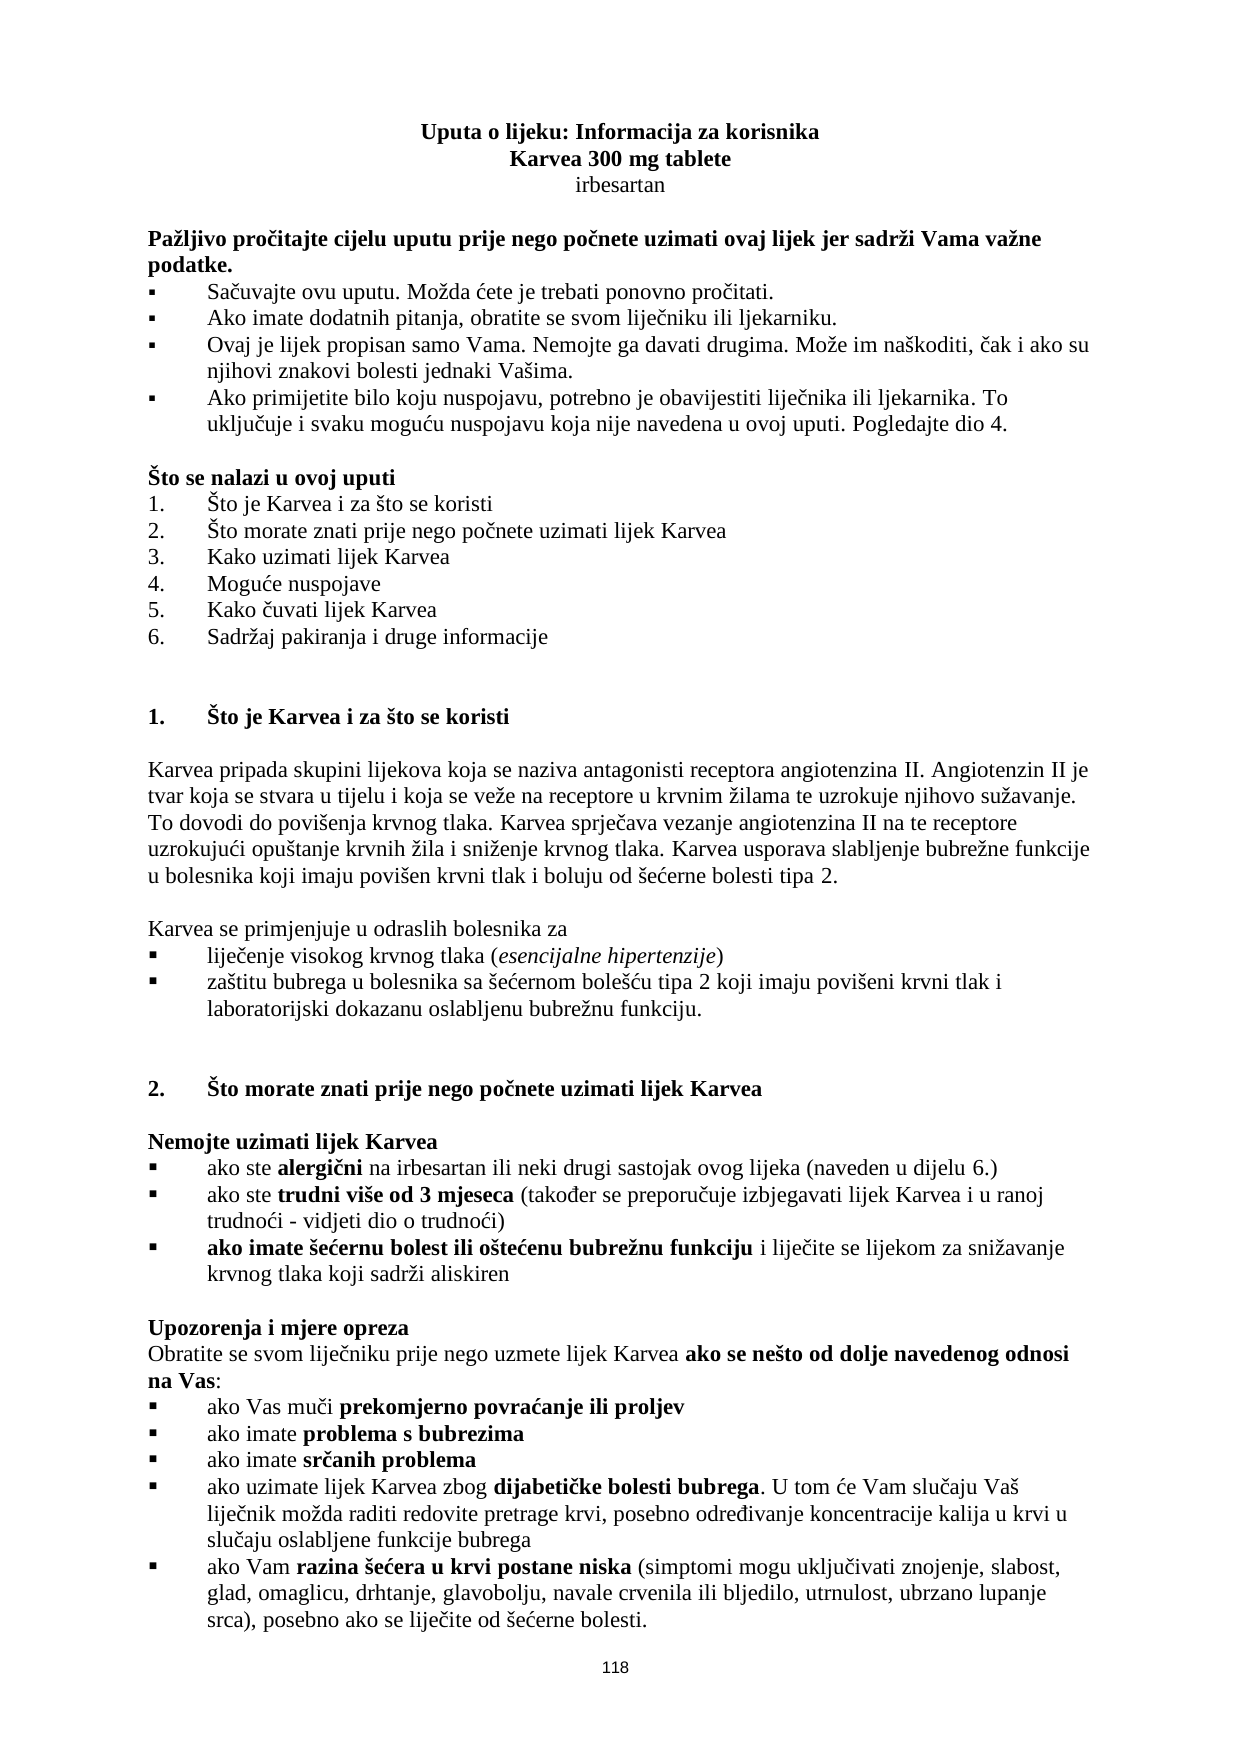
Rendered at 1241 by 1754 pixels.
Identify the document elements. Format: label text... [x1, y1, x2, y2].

text Pažljivo pročitajte cijelu uputu prije nego počnete uzimati ovaj lijek jer sadrži Vama važne podatke. [148, 224, 1092, 277]
list Što se nalazi u ovoj uputi [148, 463, 1093, 490]
list 4. Moguće nuspojave [148, 570, 1096, 596]
list zaštitu bubrega u bolesnika sa šećernom bolešću tipa 2 koji imaju povišeni krvni tlak i laboratorijski dokazanu oslabljenu bubrežnu funkciju. [148, 968, 1092, 1021]
list Ovaj je lijek propisan samo Vama. Nemojte ga davati drugima. Može im naškoditi, čak i ako su njihovi znakovi bolesti jednaki Vašima. [148, 331, 1093, 384]
list Ako primijetite bilo koju nuspojavu, potrebno je obavijestiti liječnika ili ljekarnika. To uključuje i svaku moguću nuspojavu koja nije navedena u ovoj uputi. Pogledajte dio 4. [148, 384, 1093, 437]
text 2. Što morate znati prije nego počnete uzimati lijek Karvea [148, 1074, 1093, 1101]
list ako ste trudni više od 3 mjeseca (također se preporučuje izbjegavati lijek Karvea i u ranoj trudnoći - vidjeti dio o trudnoći) [148, 1181, 1092, 1234]
text 1. Što je Karvea i za što se koristi [148, 702, 1093, 729]
text Karvea pripada skupini lijekova koja se naziva antagonisti receptora angiotenzina II. Angiotenzin II je tvar koja se stvara u tijelu i koja se veže na receptore u krvnim žilama te uzrokuje njihovo sužavanje. To dovodi do povišenja krvnog tlaka. Karvea sprječava vezanje angiotenzina II na te receptore uzrokujući opuštanje krvnih žila i sniženje krvnog tlaka. Karvea usporava slabljenje bubrežne funkcije u bolesnika koji imaju povišen krvni tlak i boluju od šećerne bolesti tipa 2. [148, 756, 1092, 888]
list ako Vam razina šećera u krvi postane niska (simptomi mogu uključivati znojenje, slabost, glad, omaglicu, drhtanje, glavobolju, navale crvenila ili bljedilo, utrnulost, ubrzano lupanje srca), posebno ako se liječite od šećerne bolesti. [148, 1552, 1092, 1632]
text Karvea se primjenjuje u odraslih bolesnika za [148, 915, 1092, 942]
list ako imate šećernu bolest ili oštećenu bubrežnu funkciju i liječite se lijekom za snižavanje krvnog tlaka koji sadrži aliskiren [148, 1234, 1092, 1287]
list liječenje visokog krvnog tlaka (esencijalne hipertenzije) [148, 942, 1092, 968]
list ako imate srčanih problema [148, 1446, 1092, 1473]
list 1. Što je Karvea i za što se koristi [148, 490, 1096, 517]
text Uputa o lijeku: Informacija za korisnika [148, 118, 1092, 145]
list ako ste alergični na irbesartan ili neki drugi sastojak ovog lijeka (naveden u dijelu 6.) [148, 1154, 1092, 1181]
text Obratite se svom liječniku prije nego uzmete lijek Karvea ako se nešto od dolje navedenog odnosi na Vas: [148, 1340, 1092, 1393]
list ako Vas muči prekomjerno povraćanje ili proljev [148, 1393, 1092, 1420]
text Upozorenja i mjere opreza [148, 1313, 1092, 1340]
list ako uzimate lijek Karvea zbog dijabetičke bolesti bubrega. U tom će Vam slučaju Vaš liječnik možda raditi redovite pretrage krvi, posebno određivanje koncentracije kalija u krvi u slučaju oslabljene funkcije bubrega [148, 1473, 1092, 1552]
list Sačuvajte ovu uputu. Možda ćete je trebati ponovno pročitati. [148, 277, 1093, 304]
text 6. Sadržaj pakiranja i druge informacije [148, 623, 1096, 649]
list 2. Što morate znati prije nego počnete uzimati lijek Karvea [148, 517, 1096, 543]
list irbesartan [148, 171, 1092, 198]
text Nemojte uzimati lijek Karvea [148, 1127, 1092, 1154]
list Ako imate dodatnih pitanja, obratite se svom liječniku ili ljekarniku. [148, 304, 1093, 331]
list ako imate problema s bubrezima [148, 1420, 1092, 1446]
list Karvea 300 mg tablete [148, 145, 1092, 171]
list 3. Kako uzimati lijek Karvea [148, 543, 1096, 570]
text 5. Kako čuvati lijek Karvea [148, 596, 1096, 623]
